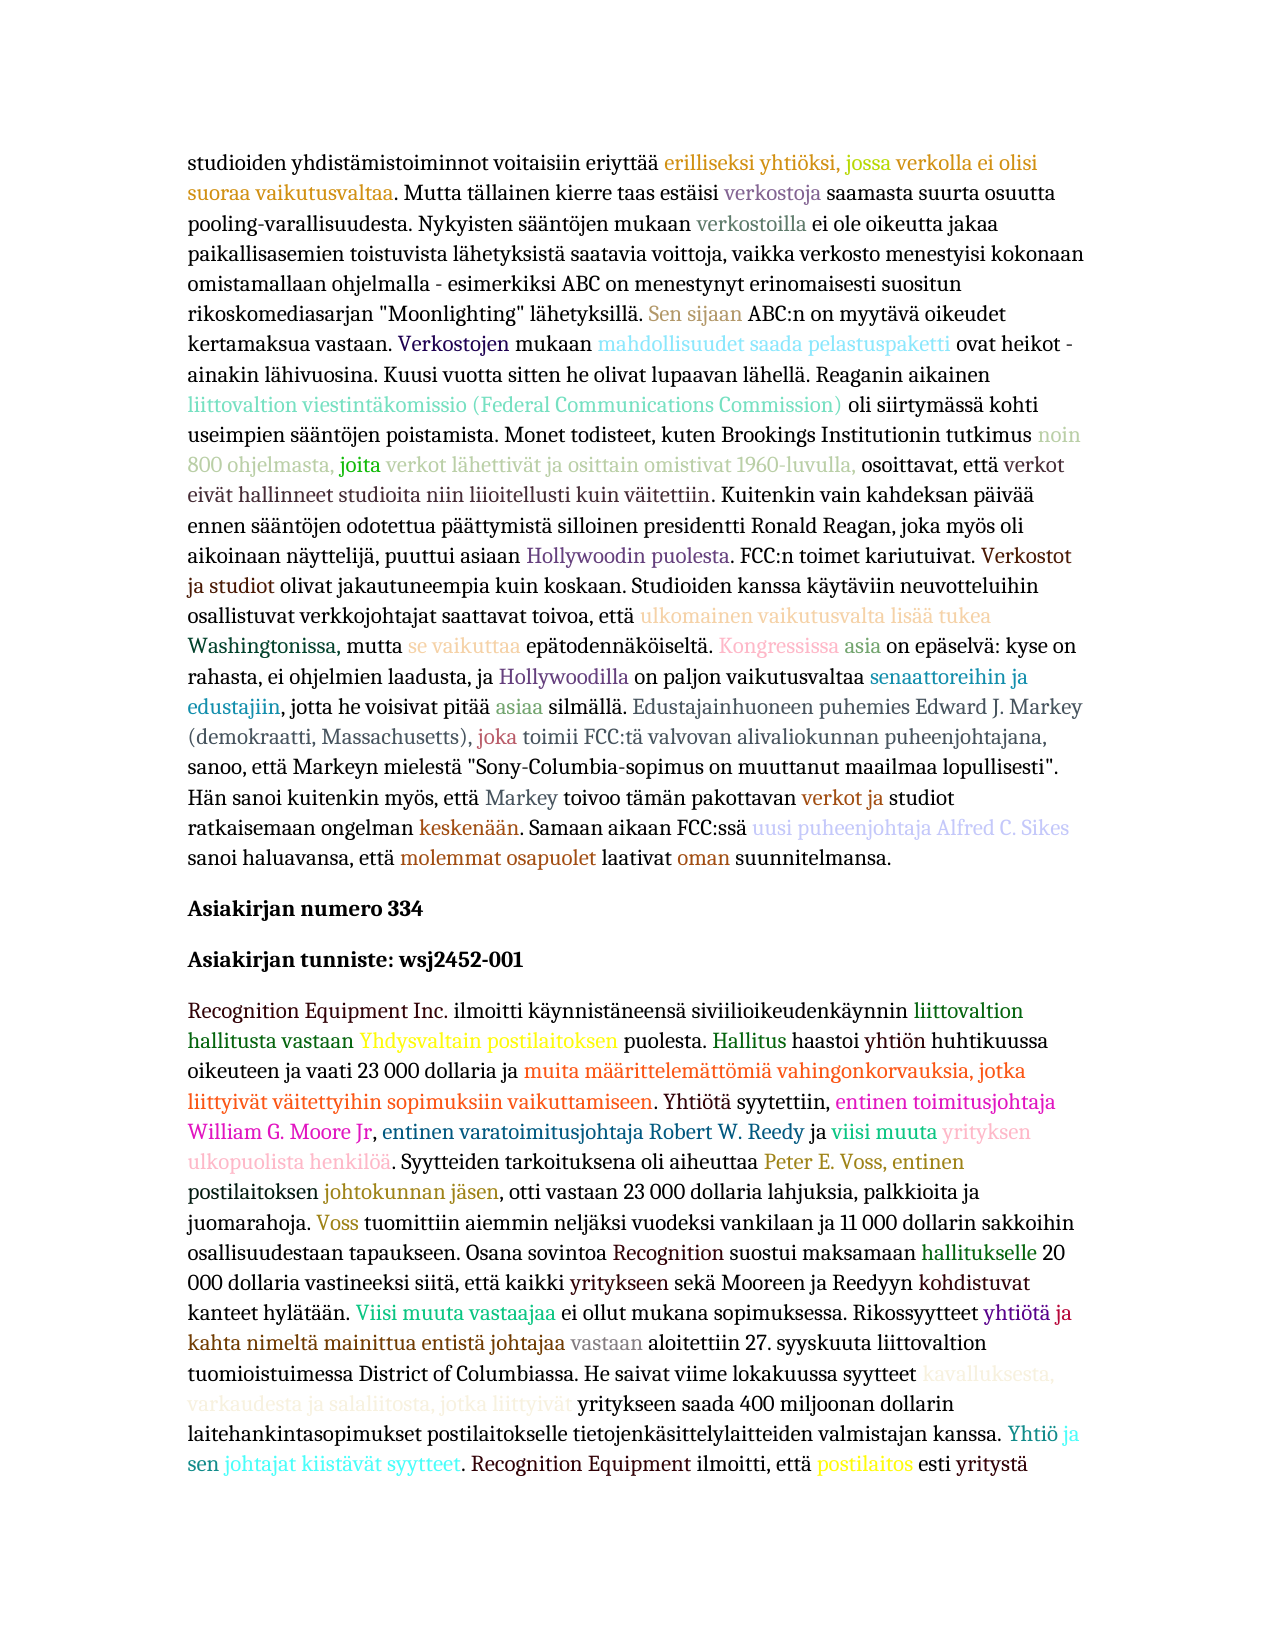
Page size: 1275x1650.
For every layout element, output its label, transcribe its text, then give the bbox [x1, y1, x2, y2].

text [187, 150, 1087, 871]
text Asiakirjan tunniste: wsj2452-001 [187, 947, 1087, 973]
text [187, 998, 1087, 1477]
text Asiakirjan numero 334 [187, 896, 1087, 922]
